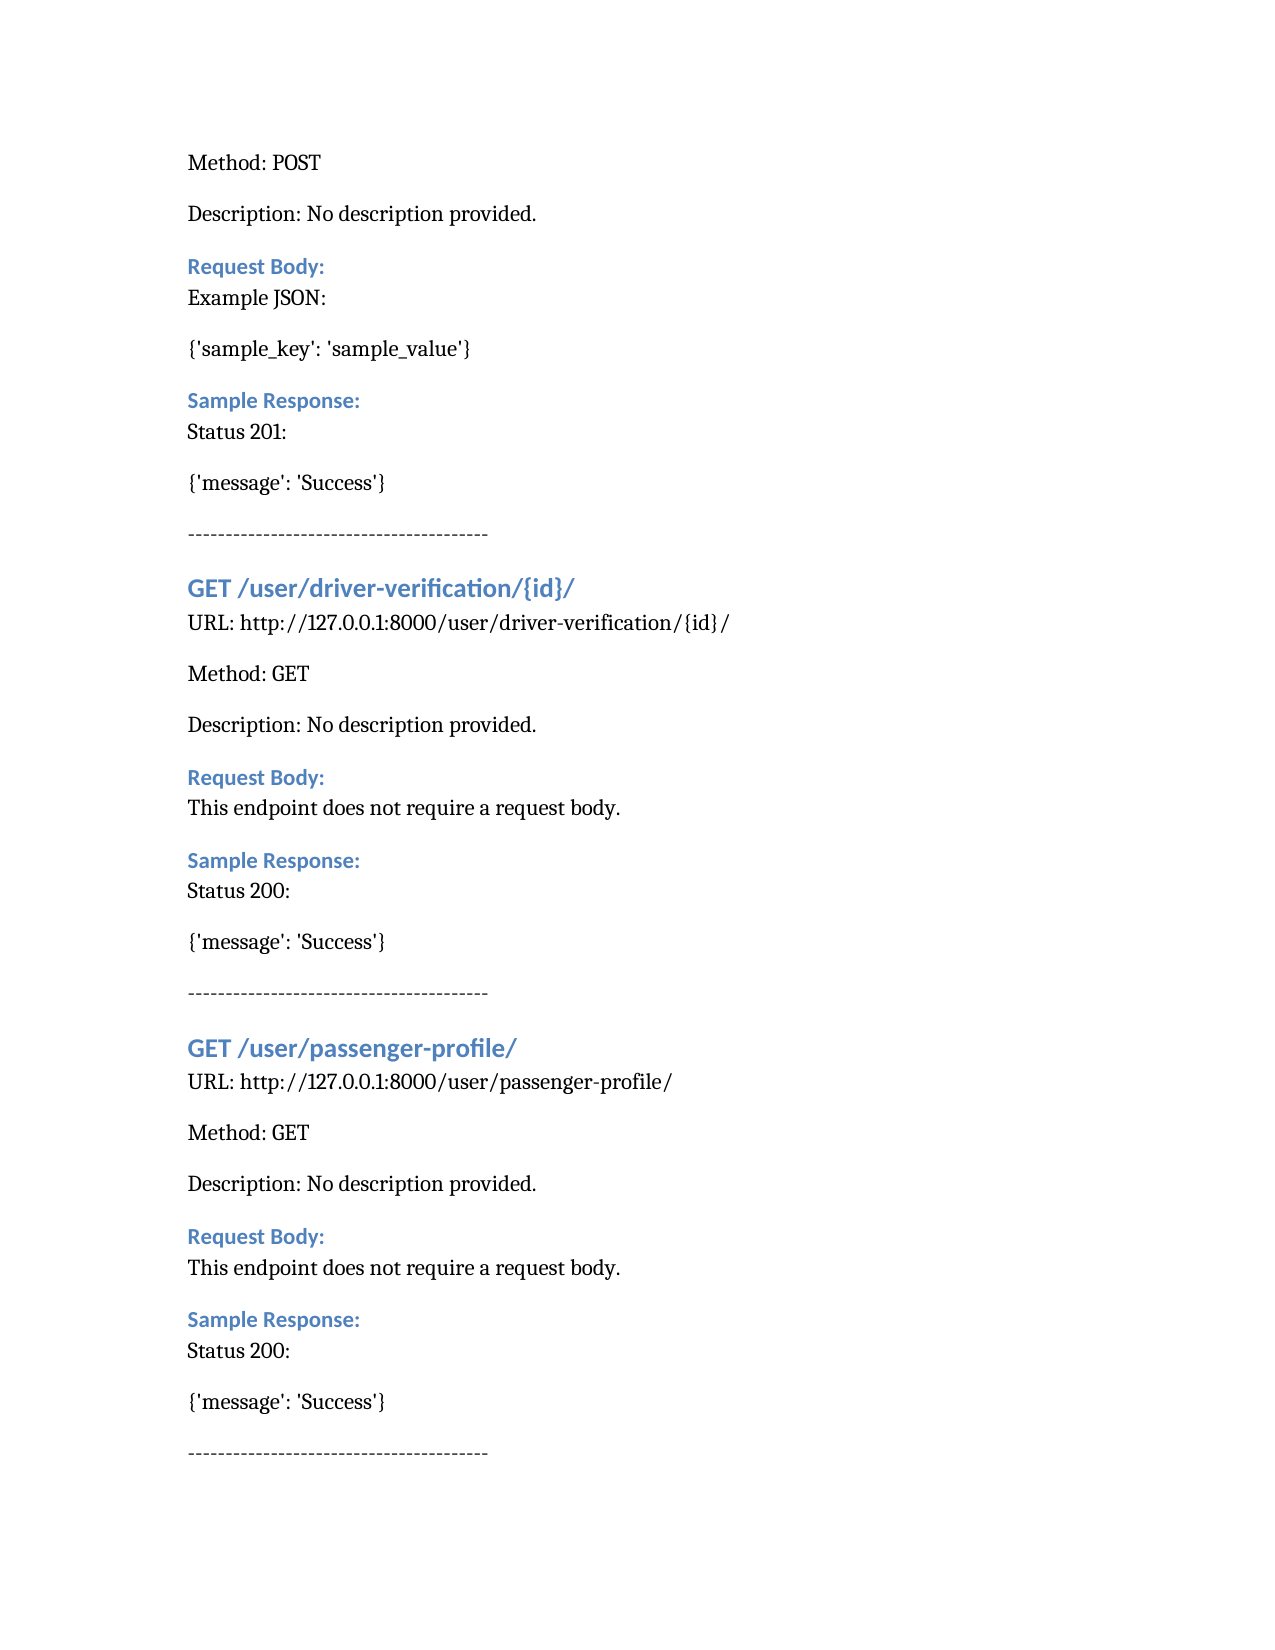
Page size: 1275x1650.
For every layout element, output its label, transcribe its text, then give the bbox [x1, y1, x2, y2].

text Method: GET [187, 661, 1087, 687]
text This endpoint does not require a request body. [187, 795, 1087, 821]
text Method: GET [187, 1120, 1087, 1147]
text {'message': 'Success'} [187, 1389, 1087, 1415]
subtitle Sample Response: [187, 1306, 1087, 1333]
text Description: No description provided. [187, 201, 1087, 227]
subtitle Request Body: [187, 763, 1087, 791]
text {'message': 'Success'} [187, 469, 1087, 496]
text ---------------------------------------- [187, 980, 1087, 1007]
text {'message': 'Success'} [187, 929, 1087, 956]
text ---------------------------------------- [187, 1440, 1087, 1466]
text URL: http://127.0.0.1:8000/user/passenger-profile/ [187, 1069, 1087, 1096]
text ---------------------------------------- [187, 521, 1087, 547]
text Method: POST [187, 150, 1087, 176]
subtitle Sample Response: [187, 386, 1087, 414]
text URL: http://127.0.0.1:8000/user/driver-verification/{id}/ [187, 609, 1087, 636]
text Status 201: [187, 418, 1087, 445]
text Example JSON: [187, 284, 1087, 311]
subtitle Sample Response: [187, 846, 1087, 874]
text Description: No description provided. [187, 712, 1087, 738]
text Status 200: [187, 1338, 1087, 1364]
subtitle GET /user/driver-verification/{id}/ [187, 572, 1087, 605]
subtitle GET /user/passenger-profile/ [187, 1031, 1087, 1064]
text Status 200: [187, 878, 1087, 904]
text Description: No description provided. [187, 1171, 1087, 1198]
text {'sample_key': 'sample_value'} [187, 335, 1087, 362]
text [187, 1254, 1087, 1281]
subtitle Request Body: [187, 252, 1087, 280]
subtitle Request Body: [187, 1222, 1087, 1250]
